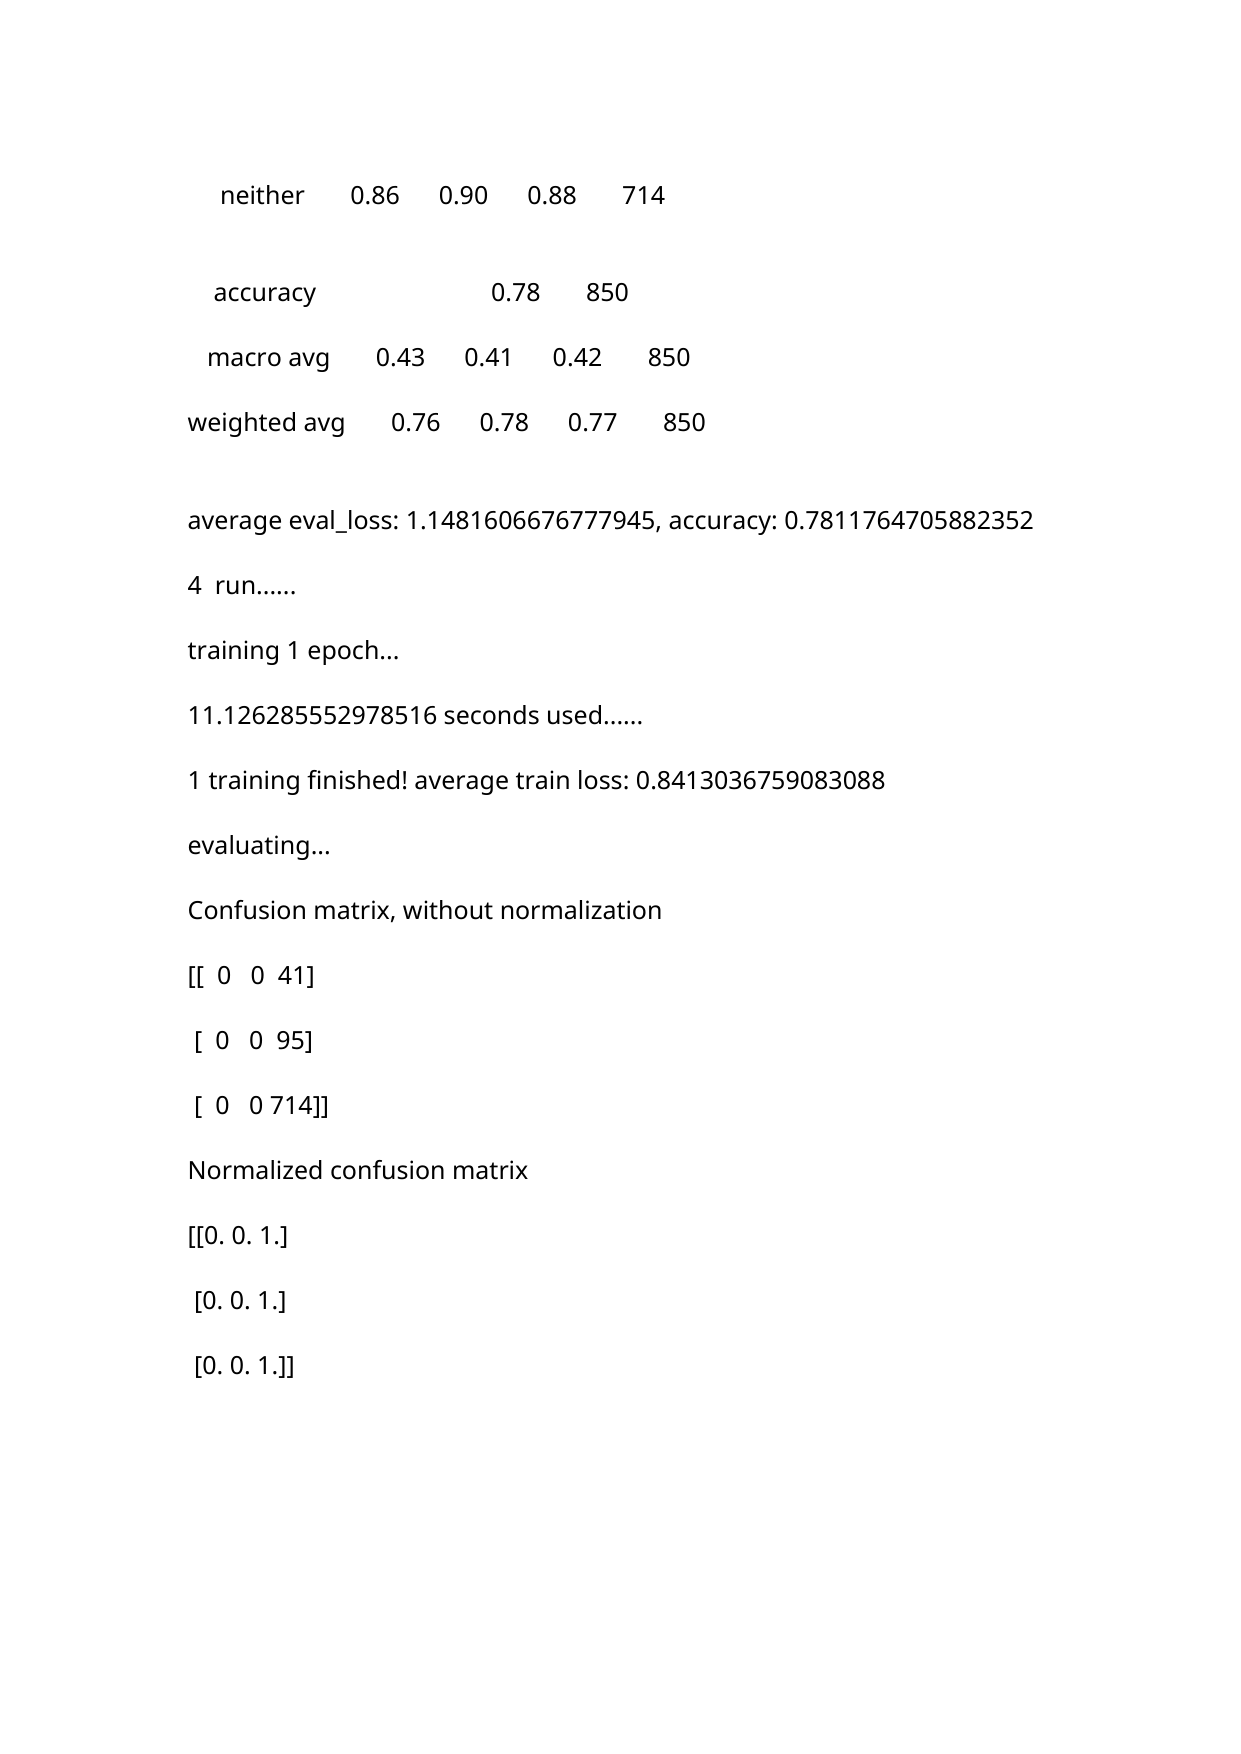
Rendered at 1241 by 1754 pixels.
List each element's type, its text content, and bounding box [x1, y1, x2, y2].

text accuracy 0.78 850 [187, 259, 1053, 324]
text evaluating... [187, 812, 1053, 877]
text [0. 0. 1.] [187, 1267, 1053, 1332]
text 11.126285552978516 seconds used...... [187, 682, 1053, 747]
text [0. 0. 1.]] [187, 1332, 1053, 1397]
text [[ 0 0 41] [187, 942, 1053, 1007]
text Confusion matrix, without normalization [187, 877, 1053, 942]
text average eval_loss: 1.1481606676777945, accuracy: 0.7811764705882352 [187, 487, 1053, 552]
text weighted avg 0.76 0.78 0.77 850 [187, 389, 1053, 454]
text [ 0 0 95] [187, 1007, 1053, 1072]
text 4 run...... [187, 552, 1053, 617]
text neither 0.86 0.90 0.88 714 [187, 162, 1053, 227]
text training 1 epoch... [187, 617, 1053, 682]
text [[0. 0. 1.] [187, 1202, 1053, 1267]
text [ 0 0 714]] [187, 1072, 1053, 1137]
text Normalized confusion matrix [187, 1137, 1053, 1202]
text macro avg 0.43 0.41 0.42 850 [187, 324, 1053, 389]
text 1 training finished! average train loss: 0.8413036759083088 [187, 747, 1053, 812]
